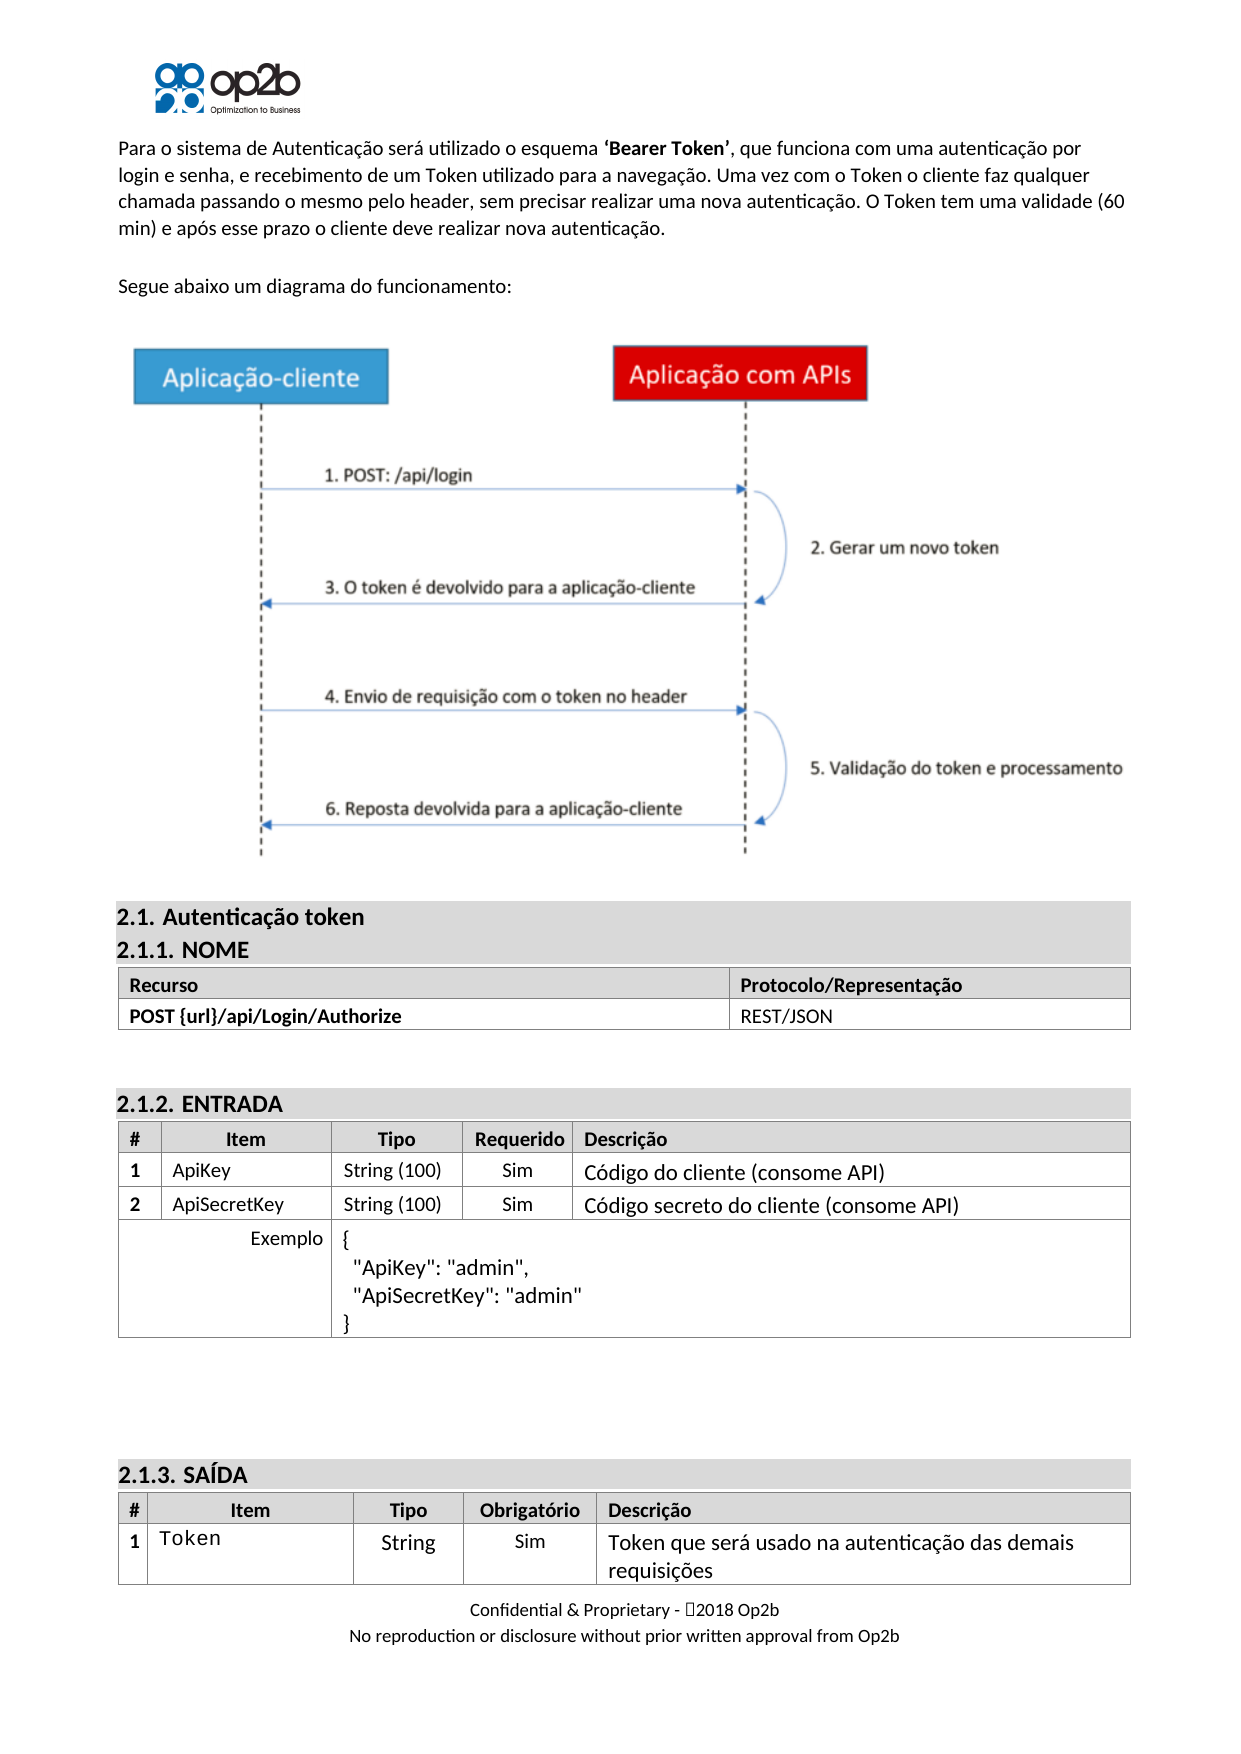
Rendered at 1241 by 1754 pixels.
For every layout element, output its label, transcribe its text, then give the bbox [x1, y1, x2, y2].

table_cell Código secreto do cliente (consome API) [573, 1187, 1130, 1219]
table_cell ApiSecretKey [162, 1187, 331, 1219]
table_header Tipo [354, 1493, 463, 1523]
table_header Obrigatório [464, 1493, 596, 1523]
table_cell Sim [463, 1153, 572, 1186]
table_header Protocolo/Representação [730, 968, 1130, 998]
picture [150, 59, 305, 119]
subtitle 2.1.3. SAÍDA [118, 1459, 1131, 1489]
picture [118, 332, 1131, 868]
table_header # [119, 1493, 147, 1523]
table_cell Sim [463, 1187, 572, 1219]
subtitle 2.1.2. ENTRADA [116, 1088, 1131, 1119]
table_cell REST/JSON [730, 999, 1130, 1029]
table_cell String (100) [332, 1187, 462, 1219]
text Para o sistema de Autenticação será utilizado o esquema ‘Bearer Token’, que funciona com uma autenticação por login e senha, e recebimento de um Token utilizado para a navegação. Uma vez com o Token o cliente faz qualquer chamada passando o mesmo pelo header, sem precisar realizar uma nova autenticação. O Token tem uma validade (60 min) e após esse prazo o cliente deve realizar nova autenticação. [118, 135, 1127, 241]
table_cell Token que será usado na autenticação das demais requisições [597, 1524, 1130, 1584]
table_cell ApiKey [162, 1153, 331, 1186]
table_cell 1 [119, 1153, 161, 1186]
table_cell 2 [119, 1187, 161, 1219]
table_cell String [354, 1524, 463, 1584]
subtitle 2.1.1. NOME [116, 934, 1131, 964]
table_header Tipo [332, 1122, 462, 1152]
table_cell String (100) [332, 1153, 462, 1186]
table_cell Exemplo [119, 1220, 331, 1337]
table_header Descrição [573, 1122, 1130, 1152]
table_cell Sim [464, 1524, 596, 1584]
table_cell 1 [119, 1524, 147, 1584]
table_cell Código do cliente (consome API) [573, 1153, 1130, 1186]
table_header Item [148, 1493, 353, 1523]
text Segue abaixo um diagrama do funcionamento: [118, 274, 1127, 299]
table_header Descrição [597, 1493, 1130, 1523]
table_cell Token [148, 1524, 353, 1584]
table_cell { "ApiKey": "admin", "ApiSecretKey": "admin" } [332, 1220, 1130, 1337]
table_header # [119, 1122, 161, 1152]
table_header Requerido [463, 1122, 572, 1152]
table_header Recurso [119, 968, 729, 998]
subtitle 2.1. Autenticação token [116, 901, 1131, 931]
table_cell POST {url}/api/Login/Authorize [119, 999, 729, 1029]
table_header Item [162, 1122, 331, 1152]
